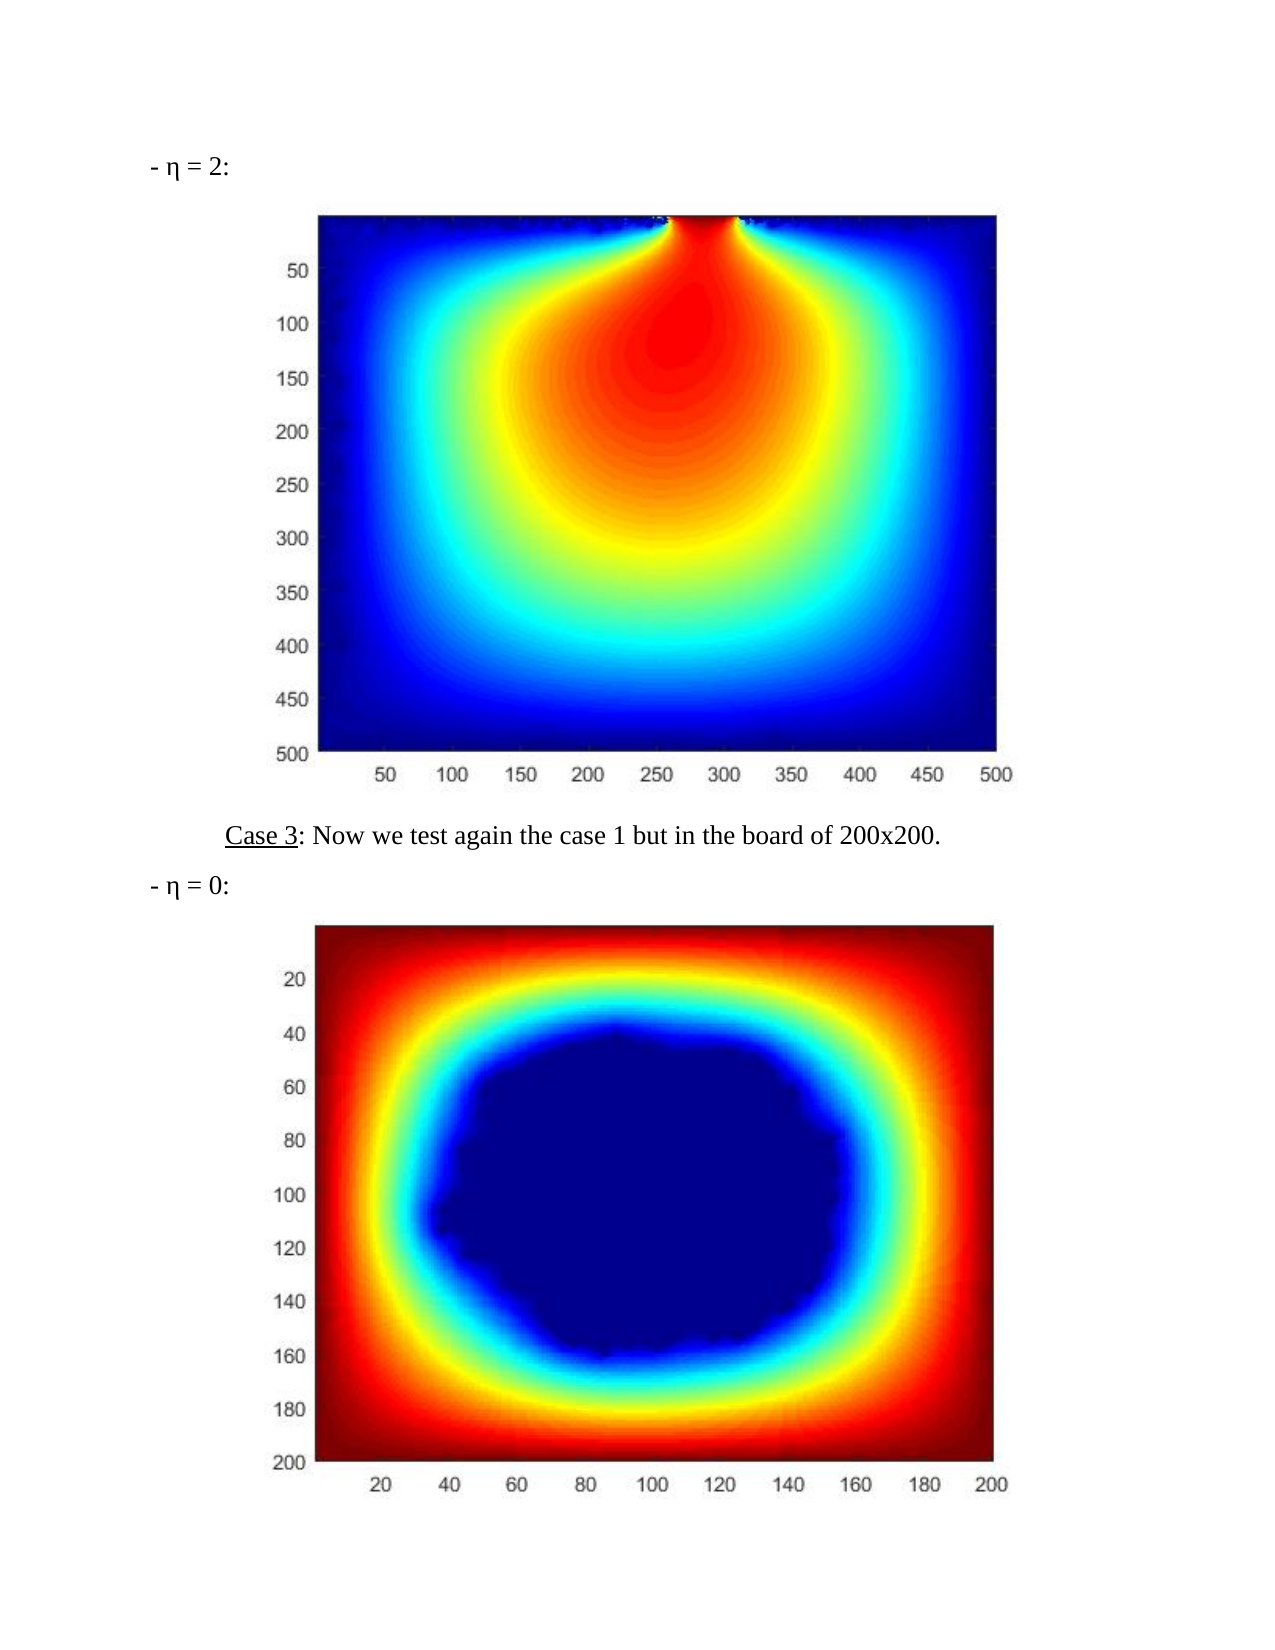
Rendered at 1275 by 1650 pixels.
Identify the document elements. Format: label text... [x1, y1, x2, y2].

picture [264, 919, 1011, 1499]
text Case 3: Now we test again the case 1 but in the board of 200x200. [150, 819, 1125, 850]
text - η = 2: [150, 150, 1125, 181]
text - η = 0: [150, 869, 1125, 900]
picture [252, 200, 1023, 801]
